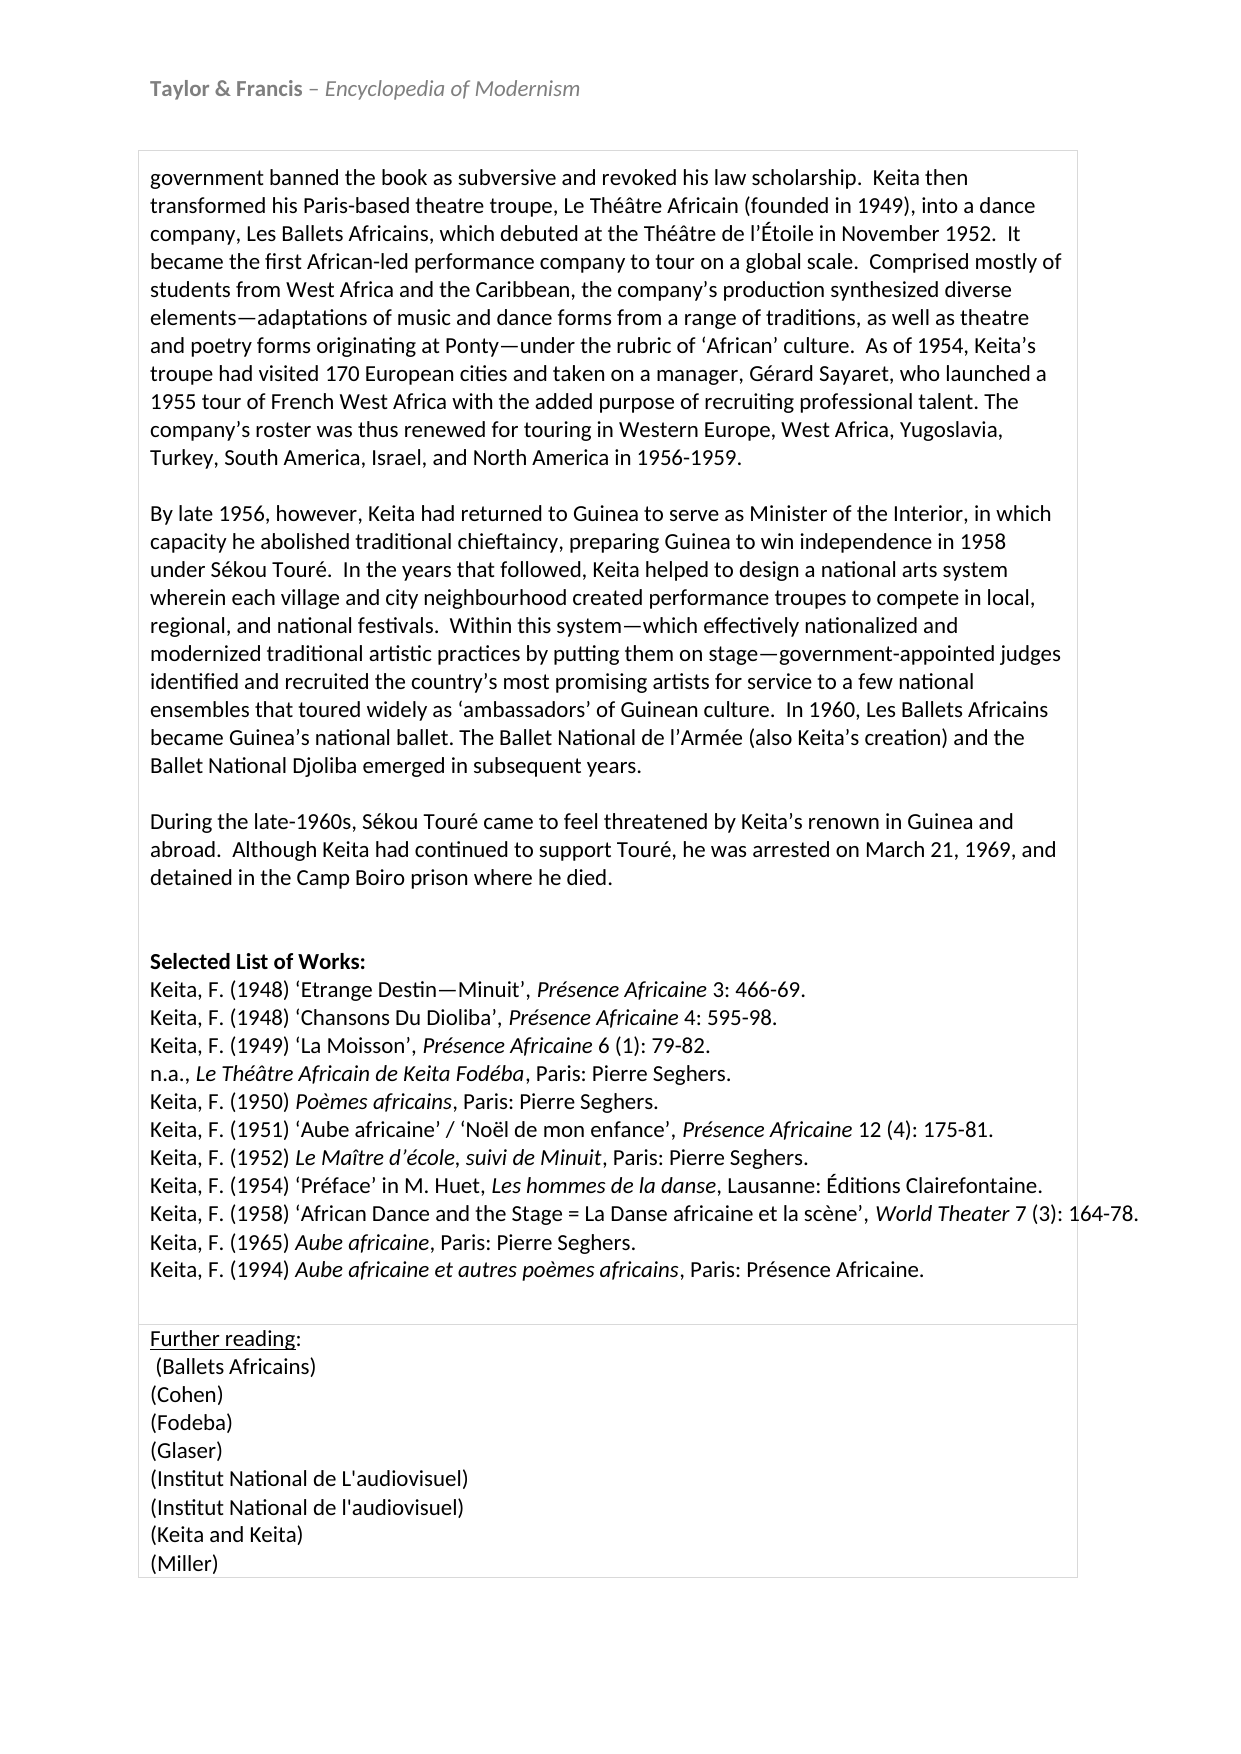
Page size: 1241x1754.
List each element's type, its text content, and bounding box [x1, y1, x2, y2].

table_cell Further reading: [139, 1325, 1077, 1577]
